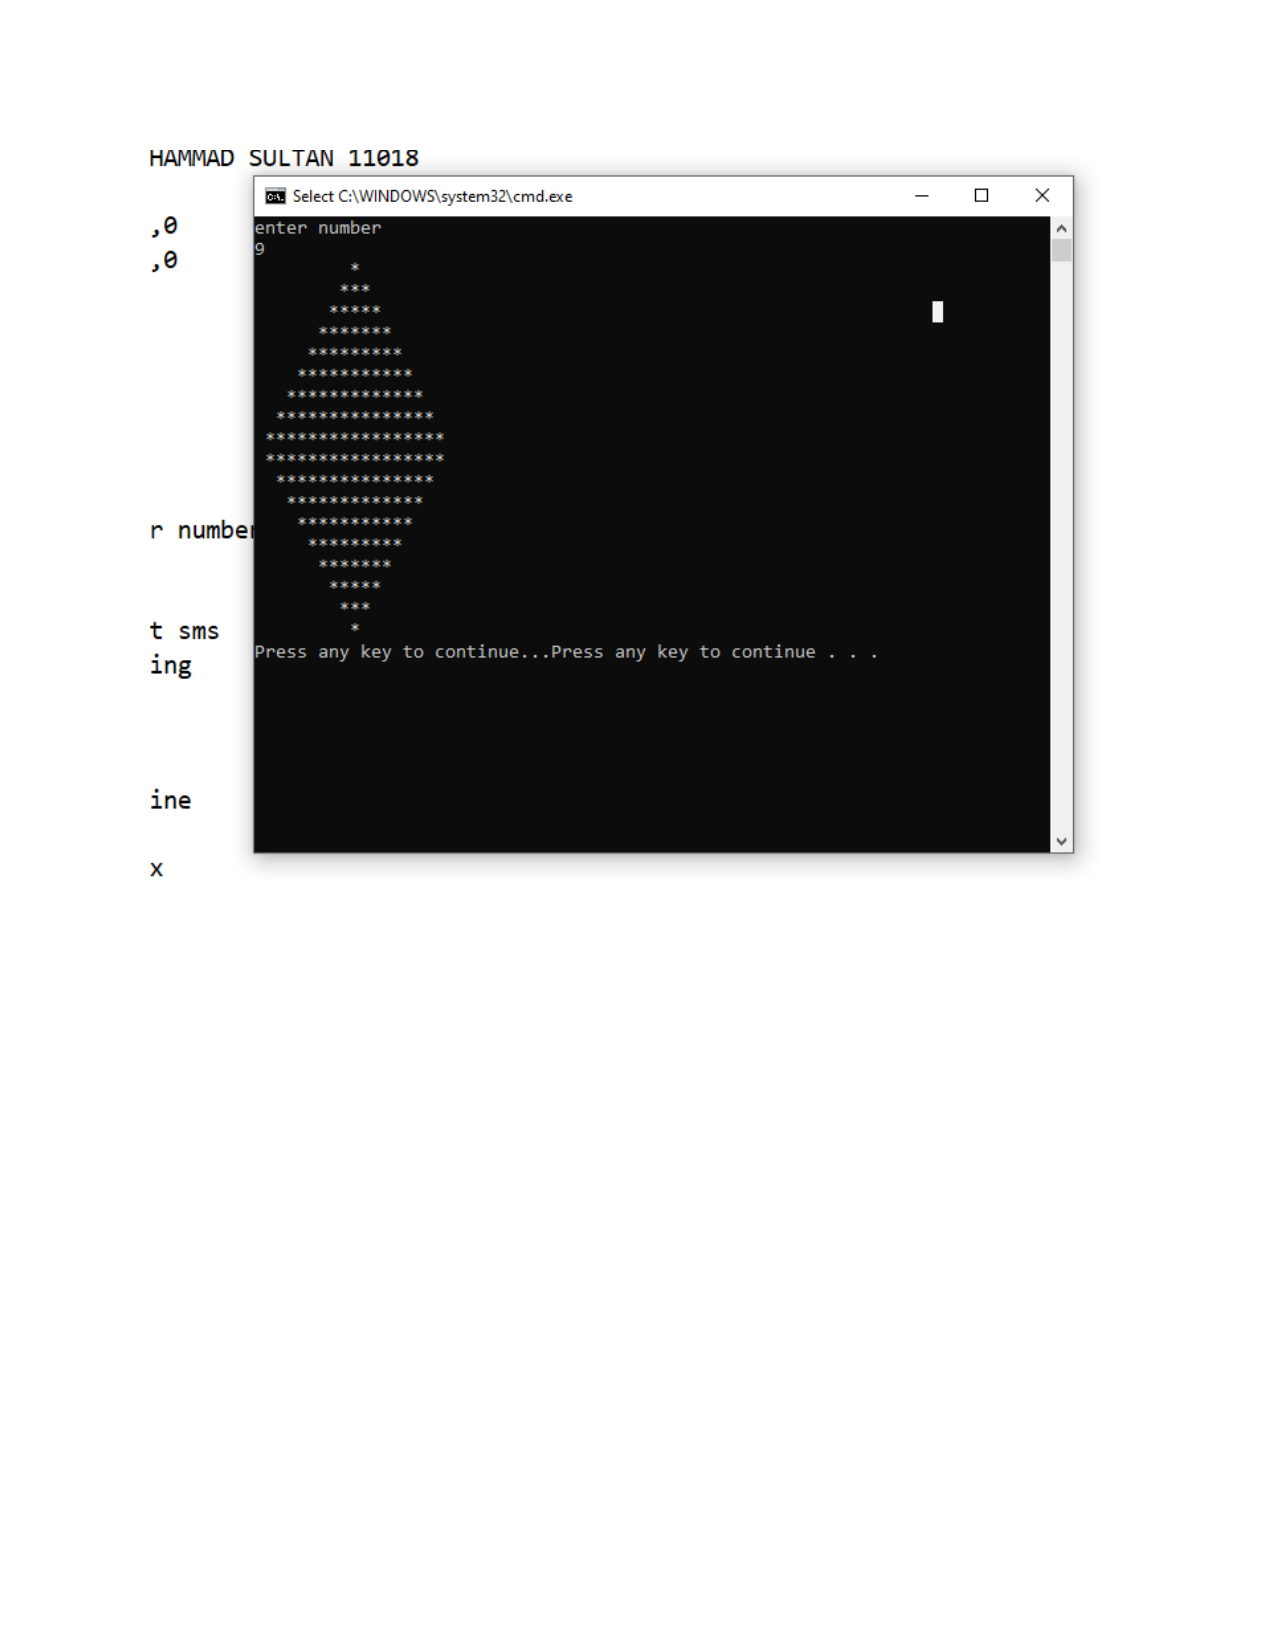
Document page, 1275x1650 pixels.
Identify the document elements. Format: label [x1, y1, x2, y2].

picture [150, 150, 1125, 883]
